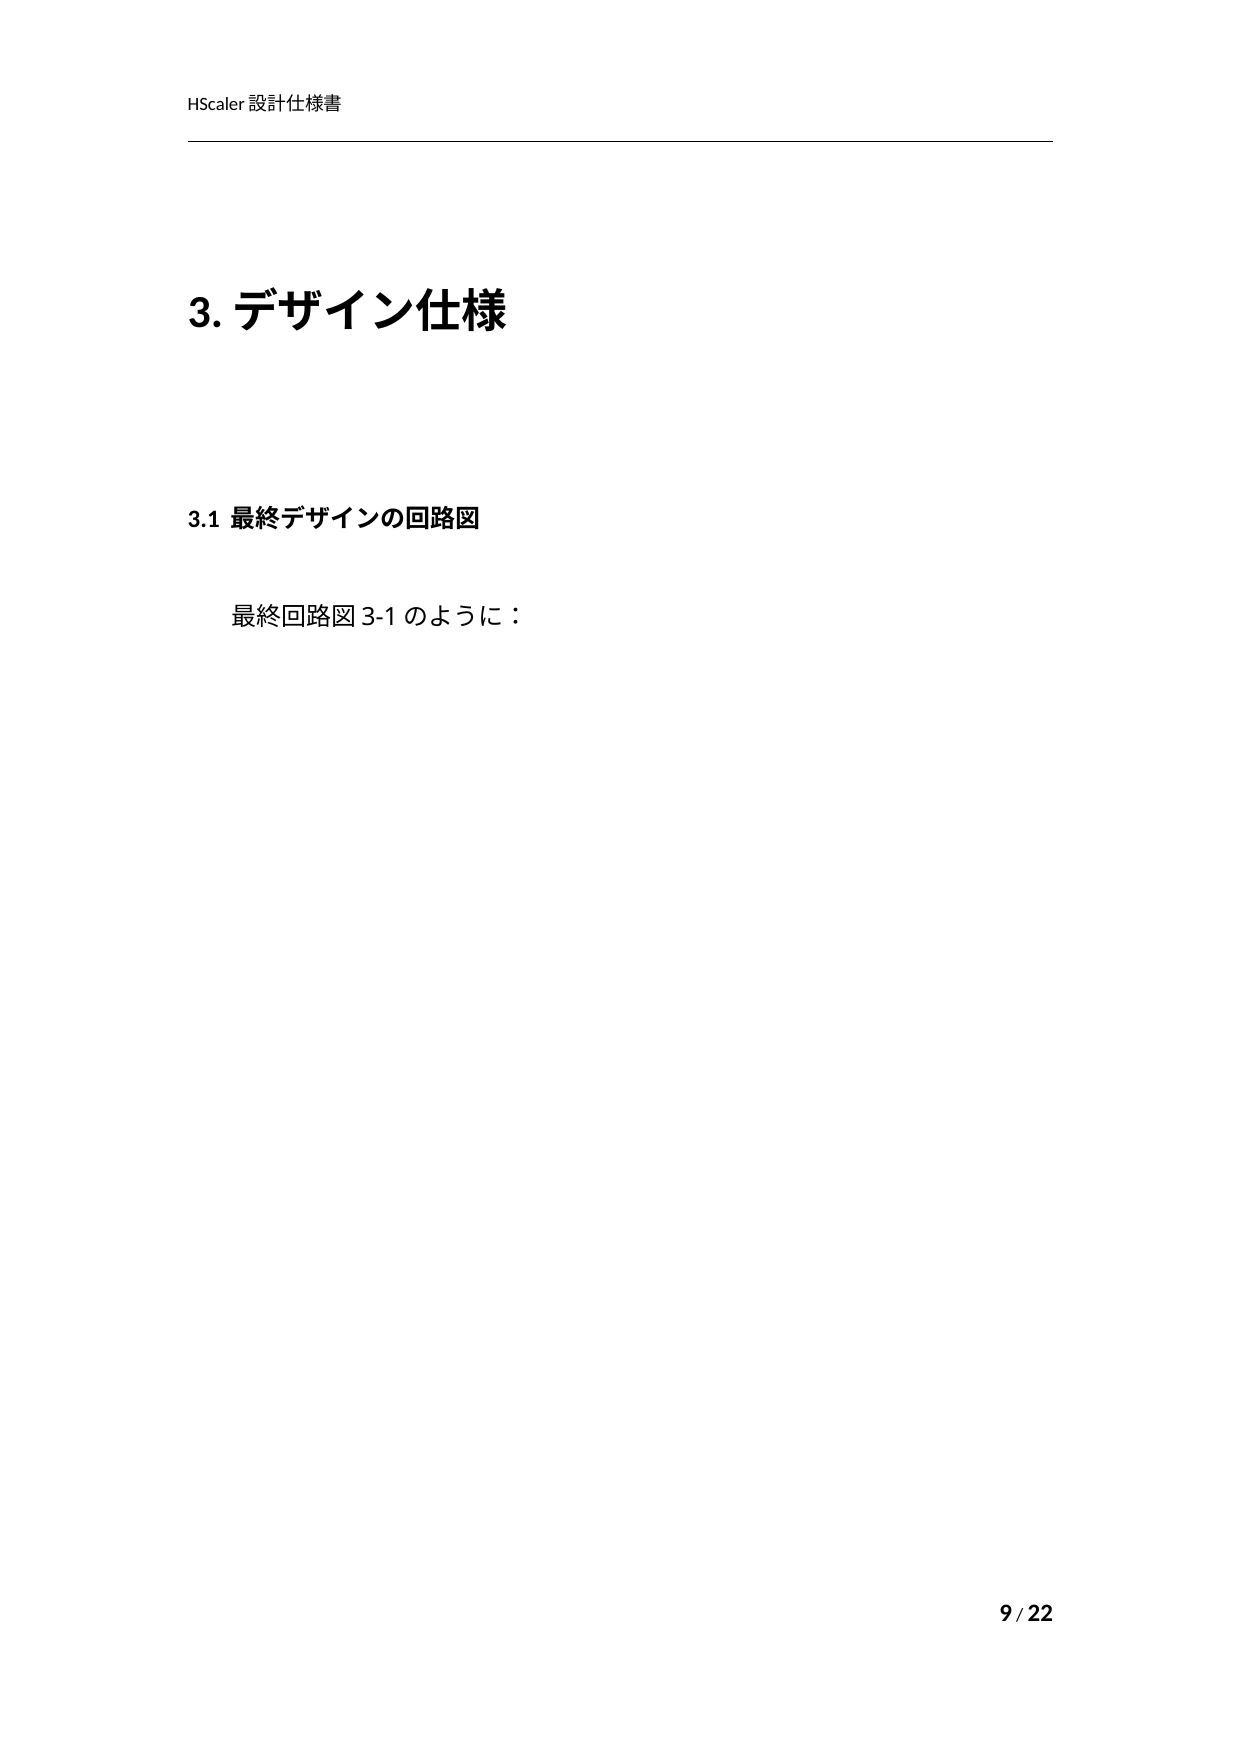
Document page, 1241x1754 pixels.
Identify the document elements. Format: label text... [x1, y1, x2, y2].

text 最終回路図3-1のように： [187, 582, 1053, 647]
subtitle デザイン仕様 [187, 259, 1053, 356]
list 最終デザインの回路図 [187, 484, 1053, 549]
